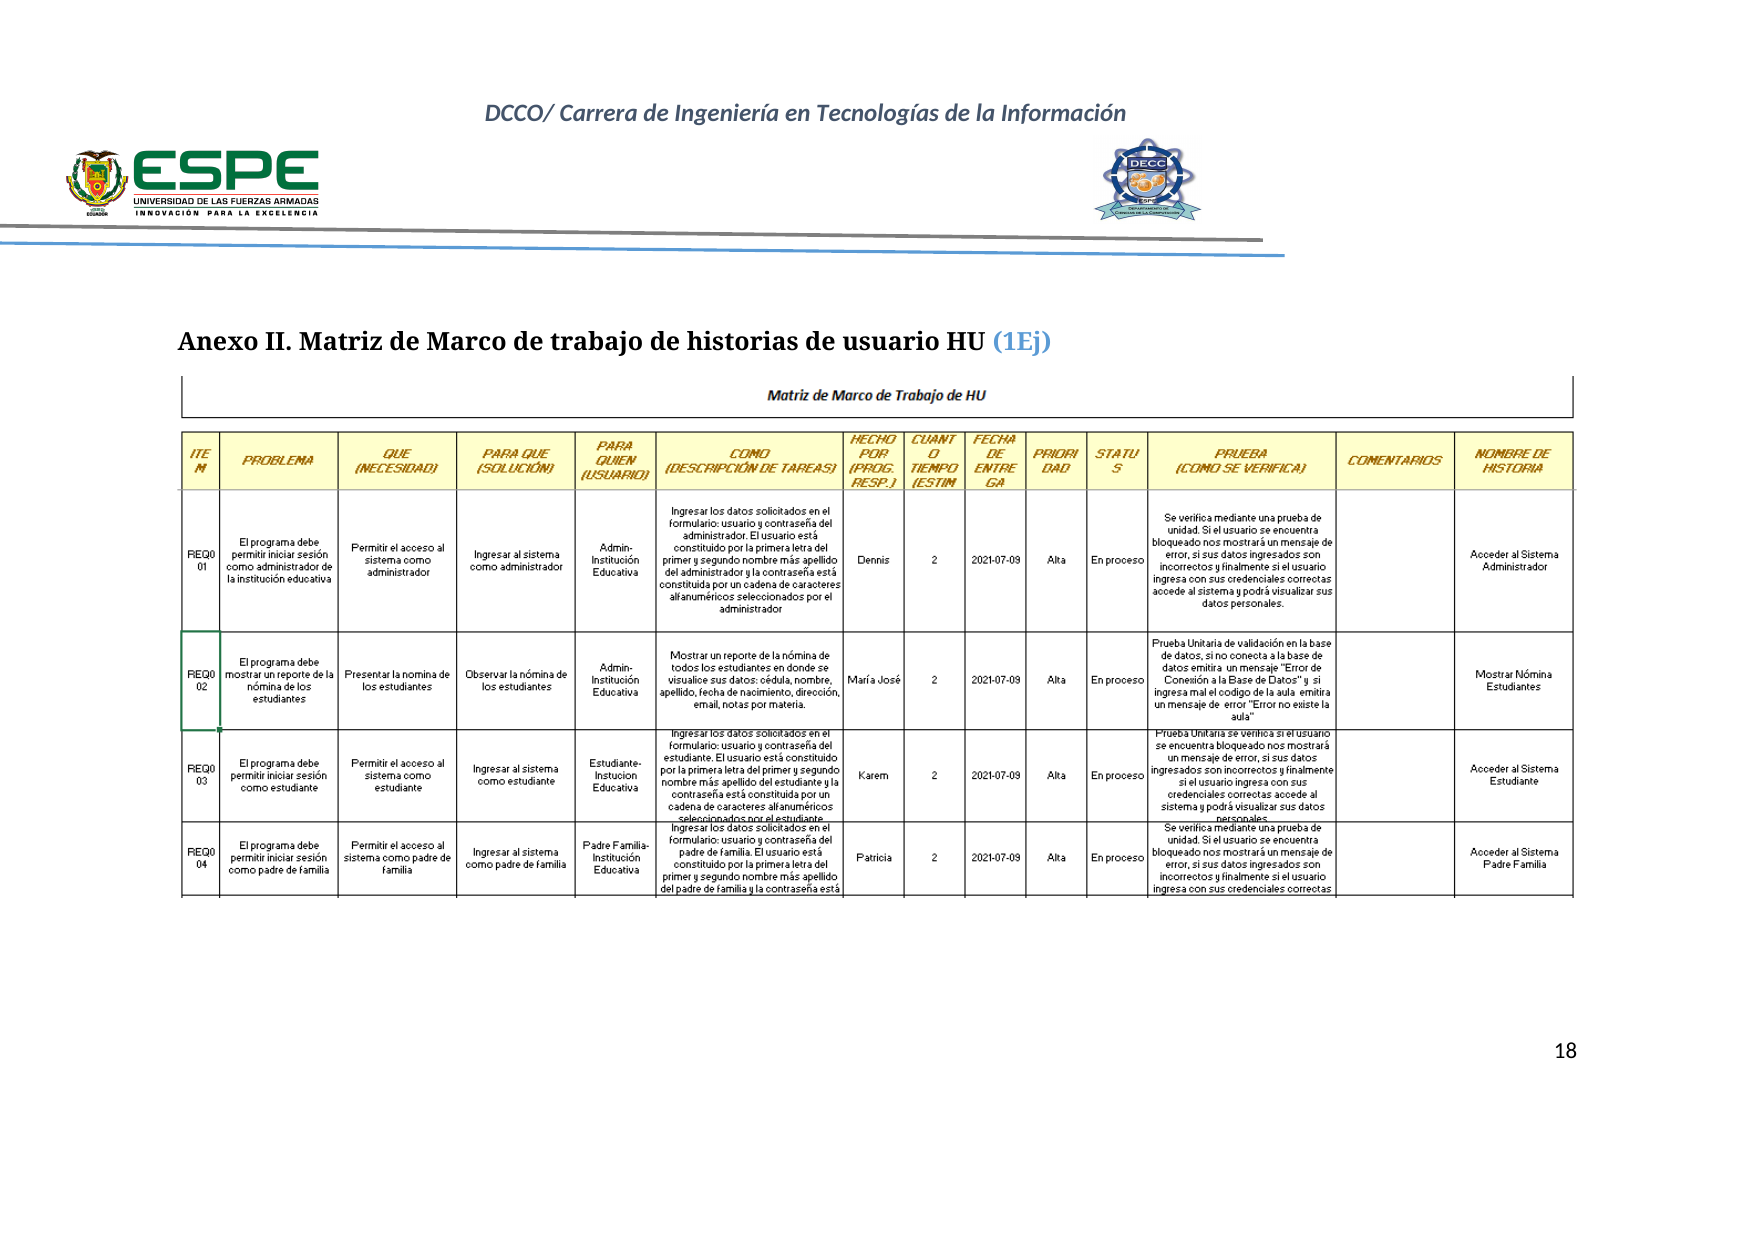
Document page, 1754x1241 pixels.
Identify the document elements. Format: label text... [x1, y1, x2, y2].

picture [65, 149, 322, 218]
text Anexo II. Matriz de Marco de trabajo de historias de usuario HU (1Ej) [177, 323, 1577, 357]
picture [177, 376, 1577, 898]
picture [1093, 135, 1203, 224]
